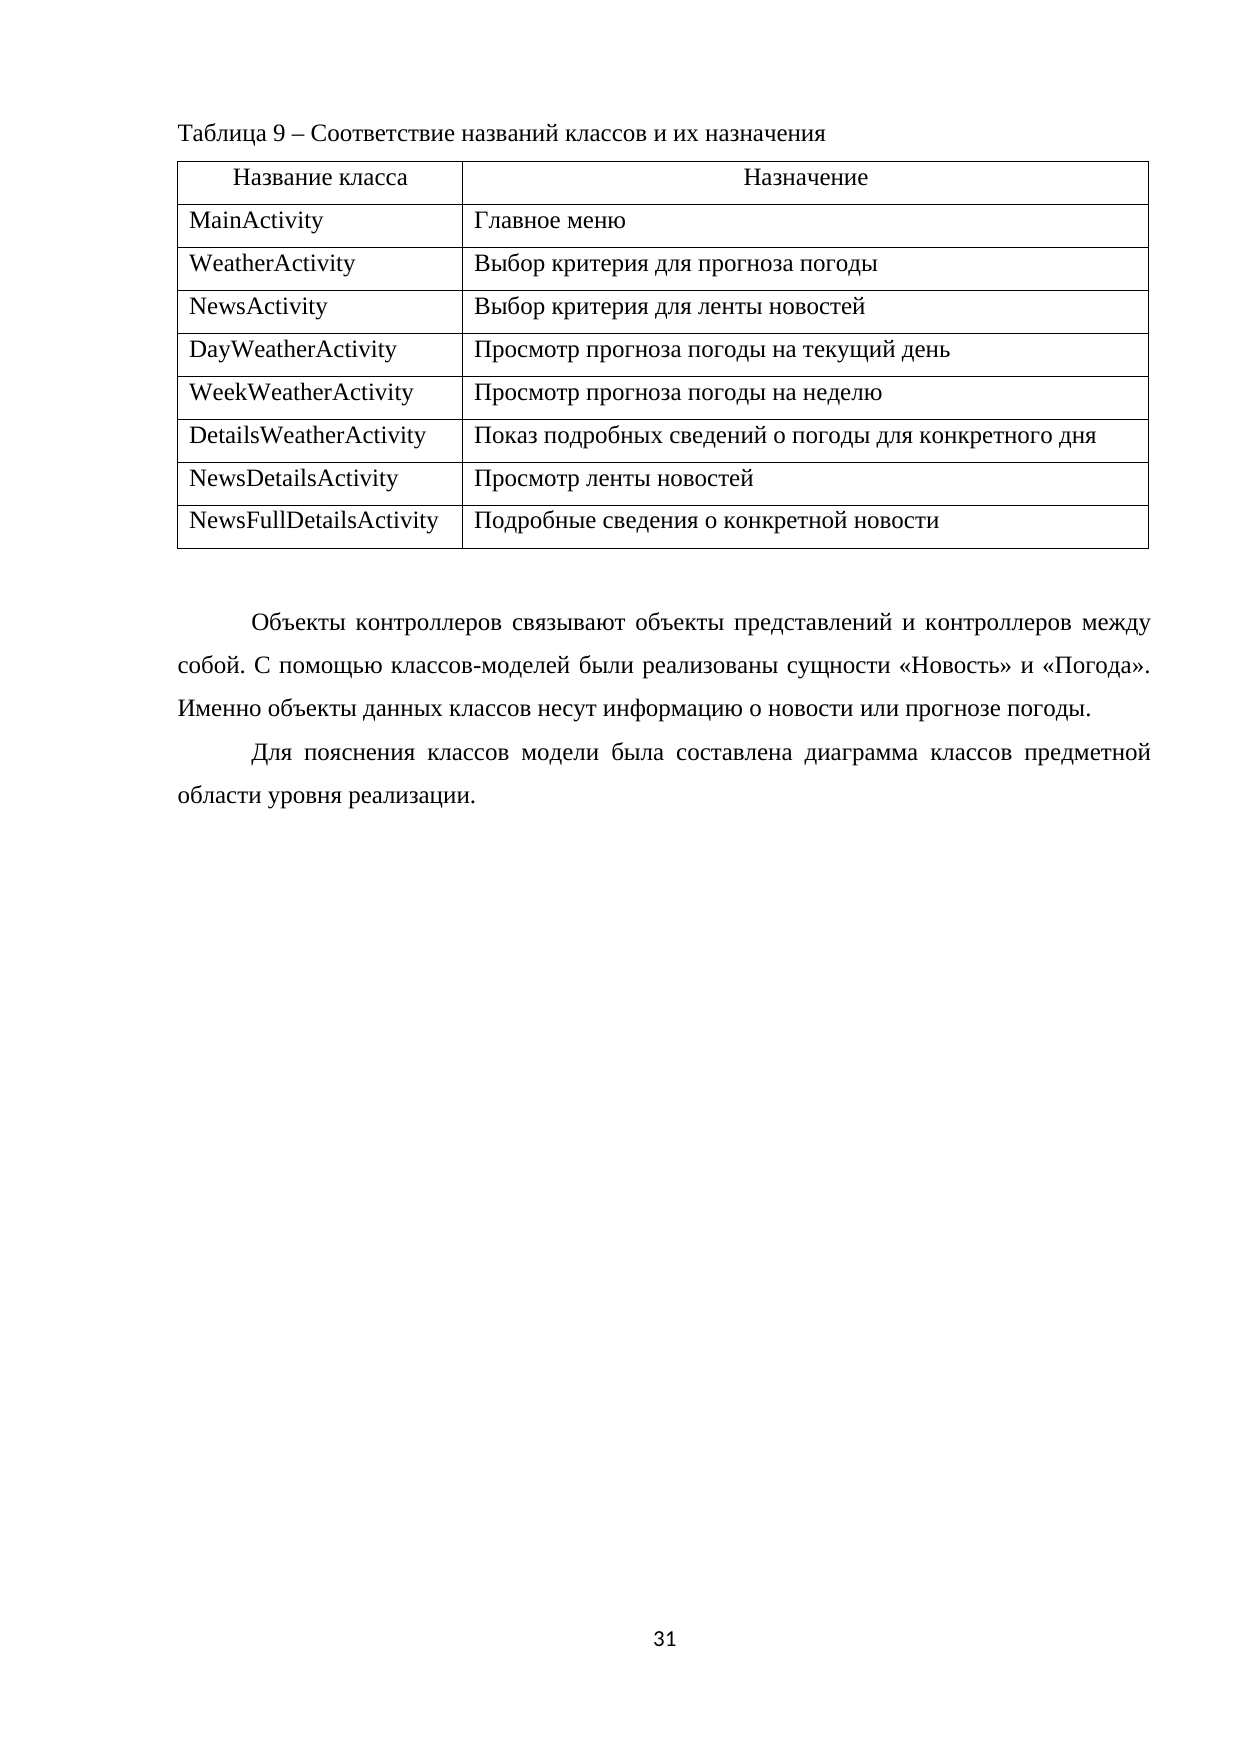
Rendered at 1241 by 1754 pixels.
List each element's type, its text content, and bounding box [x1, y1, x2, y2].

table_cell WeekWeatherActivity [178, 377, 462, 419]
table_cell NewsActivity [178, 291, 462, 333]
table_cell Показ подробных сведений о погоды для конкретного дня [463, 420, 1148, 462]
text Для пояснения классов модели была составлена диаграмма классов предметной области уровня реализации. [177, 737, 1152, 808]
table_cell Просмотр прогноза погоды на текущий день [463, 334, 1148, 376]
table_cell WeatherActivity [178, 248, 462, 290]
text Объекты контроллеров связывают объекты представлений и контроллеров между собой. С помощью классов-моделей были реализованы сущности «Новость» и «Погода». Именно объекты данных классов несут информацию о новости или прогнозе погоды. [177, 607, 1152, 650]
table_cell NewsDetailsActivity [178, 463, 462, 504]
table_cell Главное меню [463, 205, 1148, 247]
table_cell Выбор критерия для прогноза погоды [463, 248, 1148, 290]
table_cell DayWeatherActivity [178, 334, 462, 376]
table_cell Подробные сведения о конкретной новости [463, 506, 1148, 547]
table_cell MainActivity [178, 205, 462, 247]
table_cell Просмотр прогноза погоды на неделю [463, 377, 1148, 419]
table_cell NewsFullDetailsActivity [178, 506, 462, 547]
table_header Название класса [178, 162, 462, 204]
text Объекты контроллеров связывают объекты представлений и контроллеров между собой. С помощью классов-моделей были реализованы сущности «Новость» и «Погода». Именно объекты данных классов несут информацию о новости или прогнозе погоды. [177, 679, 1152, 722]
table_header Назначение [463, 162, 1148, 204]
table_cell Просмотр ленты новостей [463, 463, 1148, 504]
text Таблица 9 – Соответствие названий классов и их назначения [177, 118, 1152, 147]
table_cell DetailsWeatherActivity [178, 420, 462, 462]
table_cell Выбор критерия для ленты новостей [463, 291, 1148, 333]
